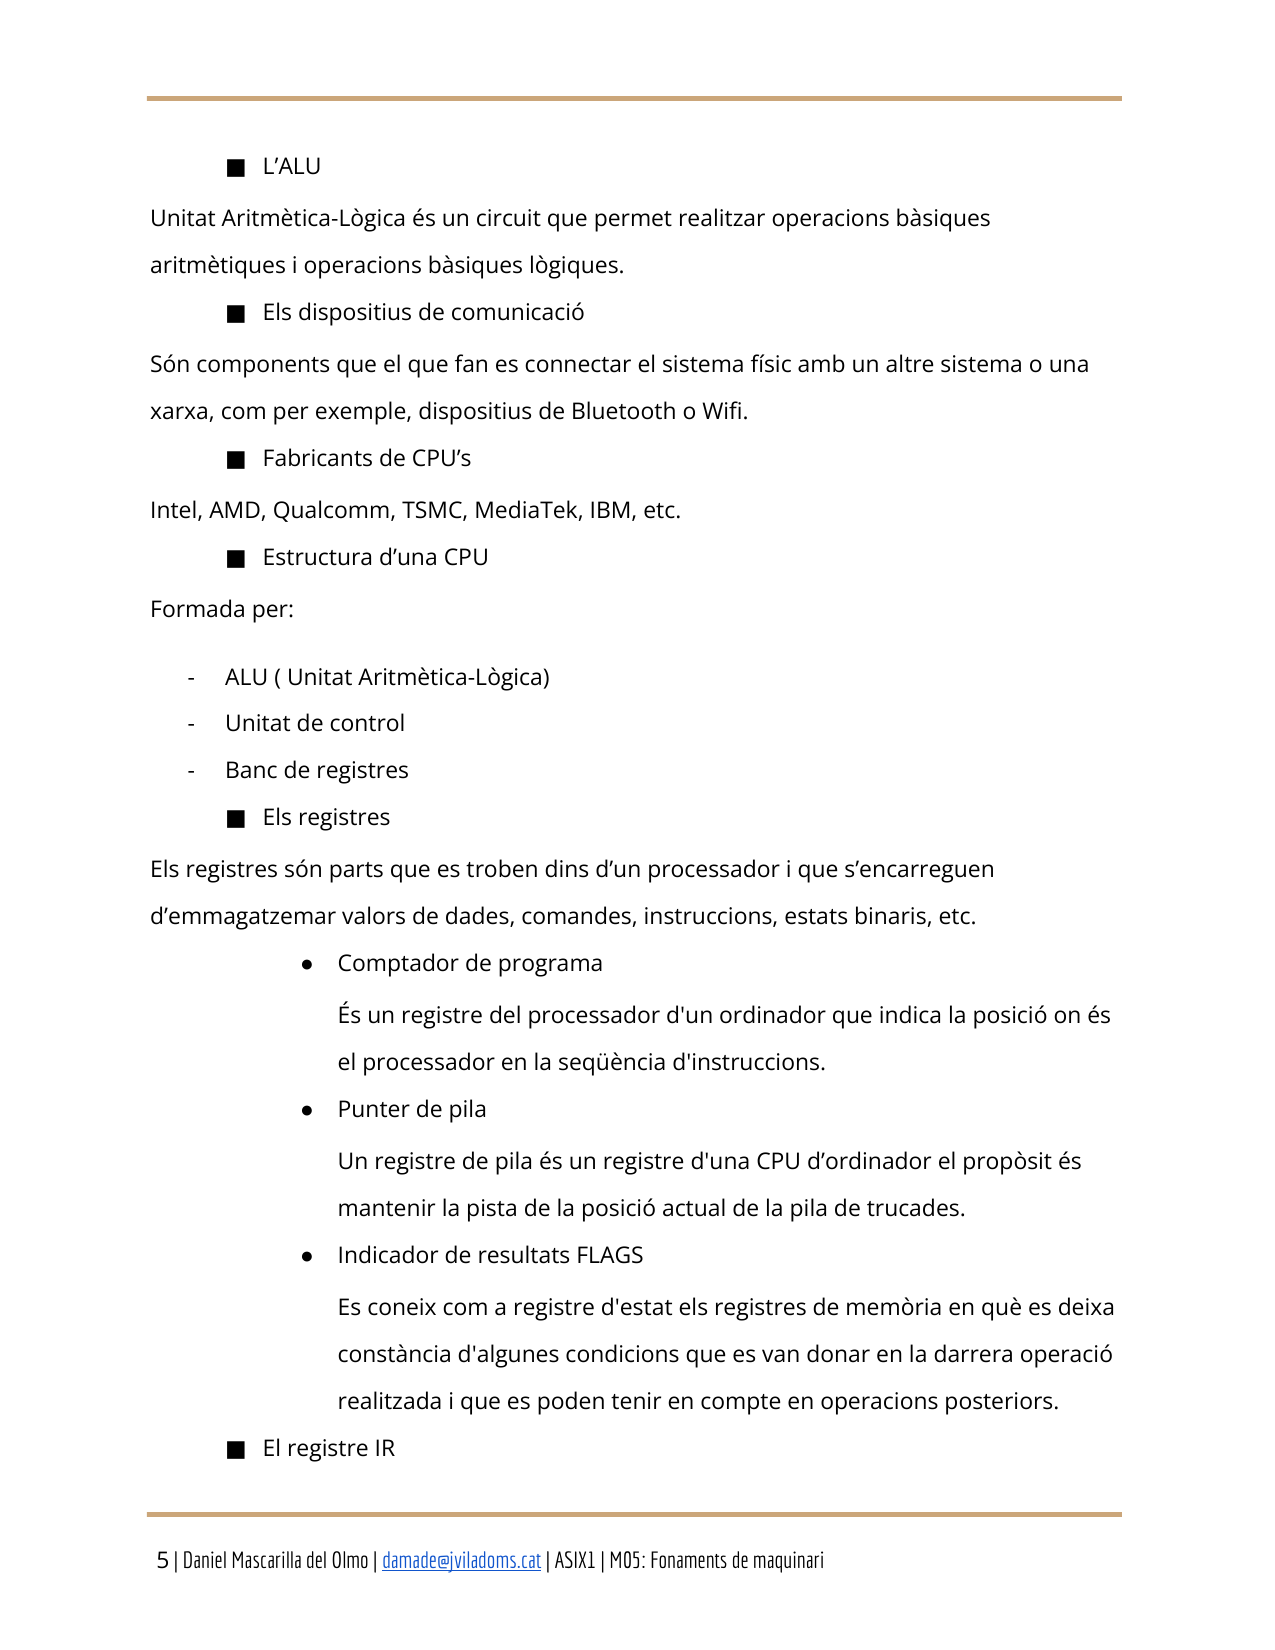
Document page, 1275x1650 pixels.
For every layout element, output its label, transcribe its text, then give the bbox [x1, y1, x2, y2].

list ALU ( Unitat Aritmètica-Lògica) [187, 660, 1125, 692]
text Intel, AMD, Qualcomm, TSMC, MediaTek, IBM, etc. [150, 494, 1125, 525]
text Són components que el que fan es connectar el sistema físic amb un altre sistema o una xarxa, com per exemple, dispositius de Bluetooth o Wifi. [150, 348, 1125, 426]
text Unitat Aritmètica-Lògica és un circuit que permet realitzar operacions bàsiques aritmètiques i operacions bàsiques lògiques. [150, 202, 1125, 280]
picture [146, 96, 1122, 101]
subtitle Els dispositius de comunicació [225, 296, 1125, 327]
picture [146, 1512, 1122, 1517]
subtitle El registre IR [225, 1432, 1125, 1463]
text Un registre de pila és un registre d'una CPU d’ordinador el propòsit és mantenir la pista de la posició actual de la pila de trucades. [337, 1145, 1125, 1223]
text És un registre del processador d'un ordinador que indica la posició on és el processador en la seqüència d'instruccions. [337, 999, 1125, 1077]
subtitle L’ALU [225, 150, 1125, 181]
subtitle Comptador de programa [300, 947, 939, 978]
list Unitat de control [187, 707, 1125, 738]
subtitle Indicador de resultats FLAGS [300, 1239, 939, 1270]
text Es coneix com a registre d'estat els registres de memòria en què es deixa constància d'algunes condicions que es van donar en la darrera operació realitzada i que es poden tenir en compte en operacions posteriors. [337, 1291, 1125, 1416]
subtitle Estructura d’una CPU [225, 541, 1125, 572]
text Els registres són parts que es troben dins d’un processador i que s’encarreguen d’emmagatzemar valors de dades, comandes, instruccions, estats binaris, etc. [150, 853, 1125, 931]
list Banc de registres [187, 754, 1125, 785]
subtitle Punter de pila [300, 1093, 939, 1124]
text Formada per: [150, 593, 1125, 624]
subtitle Els registres [225, 801, 1125, 832]
subtitle Fabricants de CPU’s [225, 442, 1125, 473]
